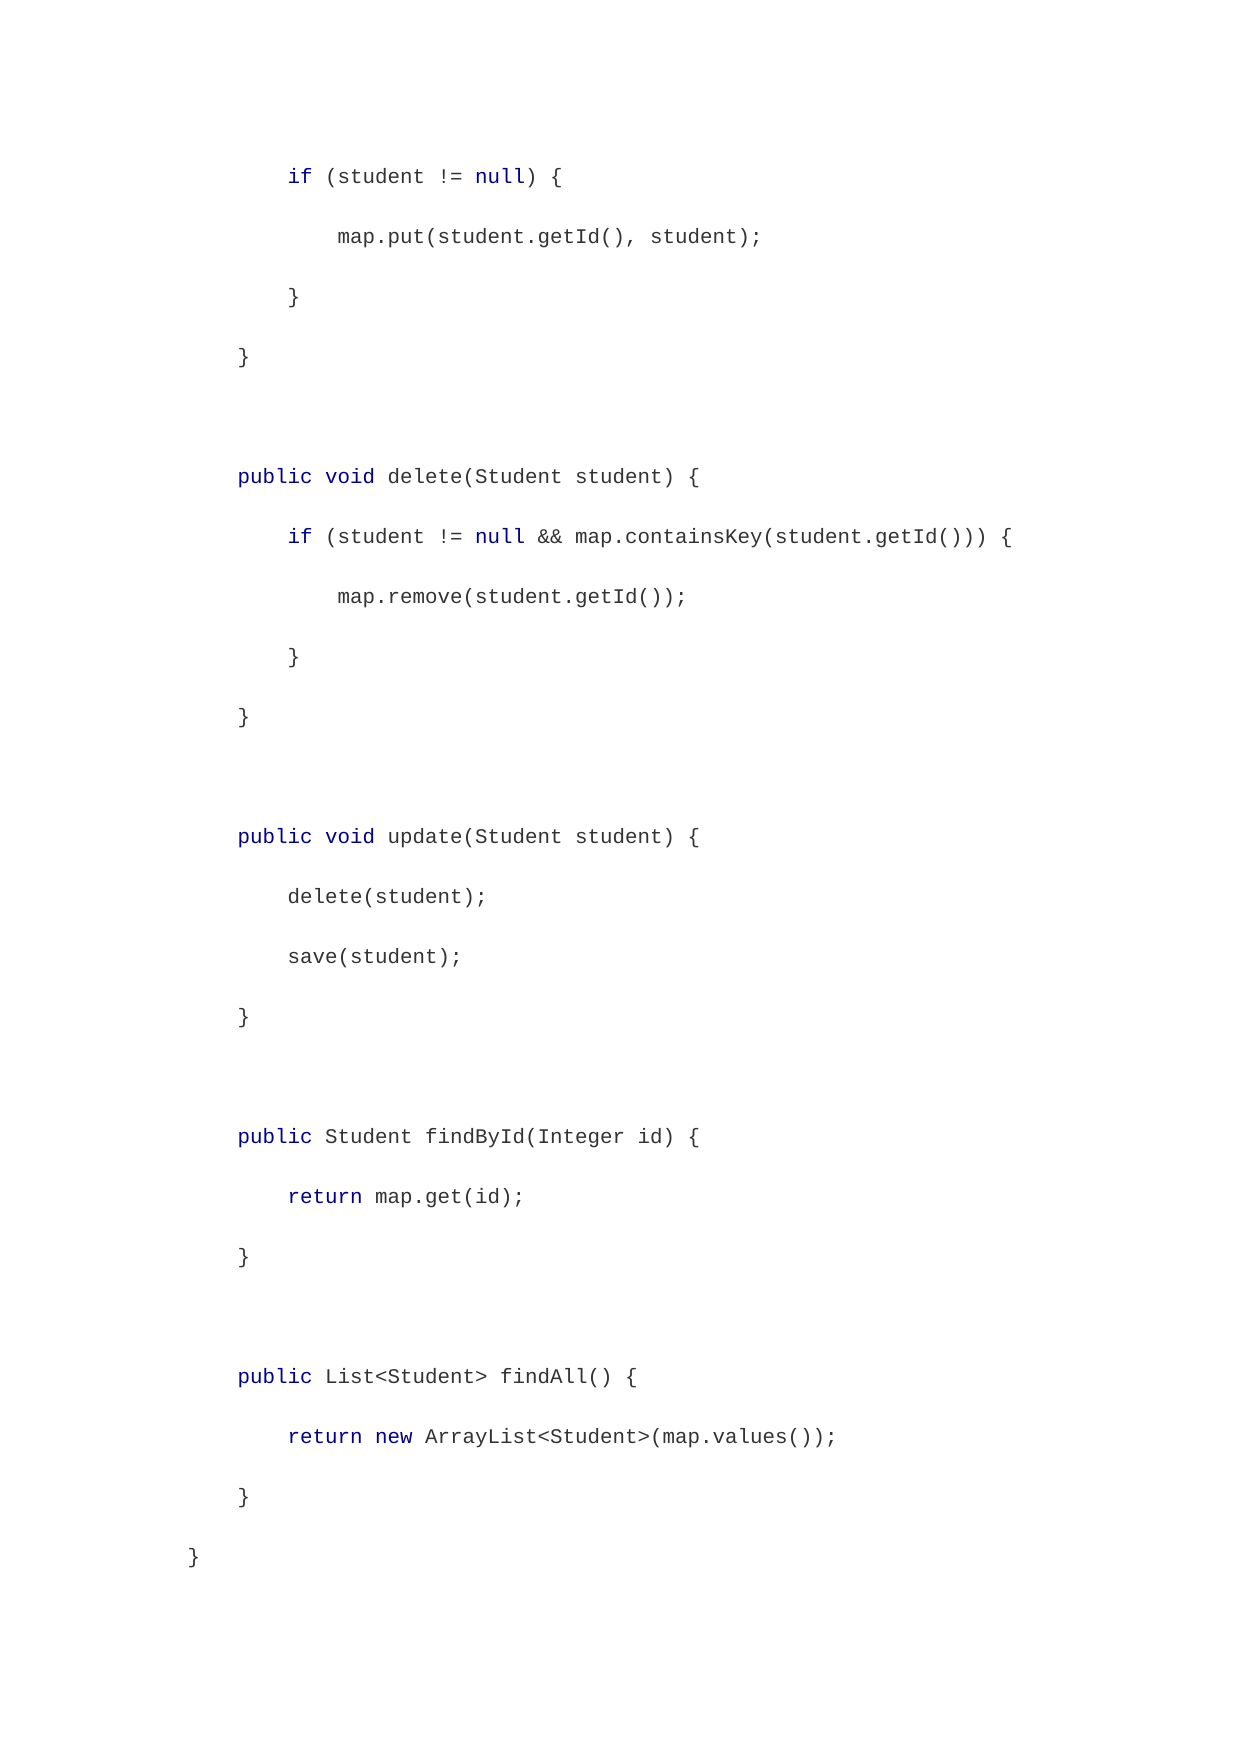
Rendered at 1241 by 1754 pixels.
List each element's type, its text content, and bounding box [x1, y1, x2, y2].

text if (student != null) { [187, 162, 1053, 194]
text public void update(Student student) { [187, 822, 1053, 854]
text public Student findById(Integer id) { [187, 1122, 1053, 1154]
text return new ArrayList<Student>(map.values()); [187, 1422, 1053, 1454]
text public void delete(Student student) { [187, 462, 1053, 494]
text public List<Student> findAll() { [187, 1362, 1053, 1394]
text map.put(student.getId(), student); [187, 222, 1053, 254]
text } [187, 342, 1053, 374]
text } [187, 1542, 1053, 1574]
text } [187, 1242, 1053, 1274]
text delete(student); [187, 882, 1053, 914]
text } [187, 642, 1053, 674]
text } [187, 1002, 1053, 1034]
text return map.get(id); [187, 1182, 1053, 1214]
text map.remove(student.getId()); [187, 582, 1053, 614]
text if (student != null && map.containsKey(student.getId())) { [187, 522, 1053, 554]
text } [187, 702, 1053, 734]
text } [187, 282, 1053, 314]
text } [187, 1482, 1053, 1514]
text save(student); [187, 942, 1053, 974]
